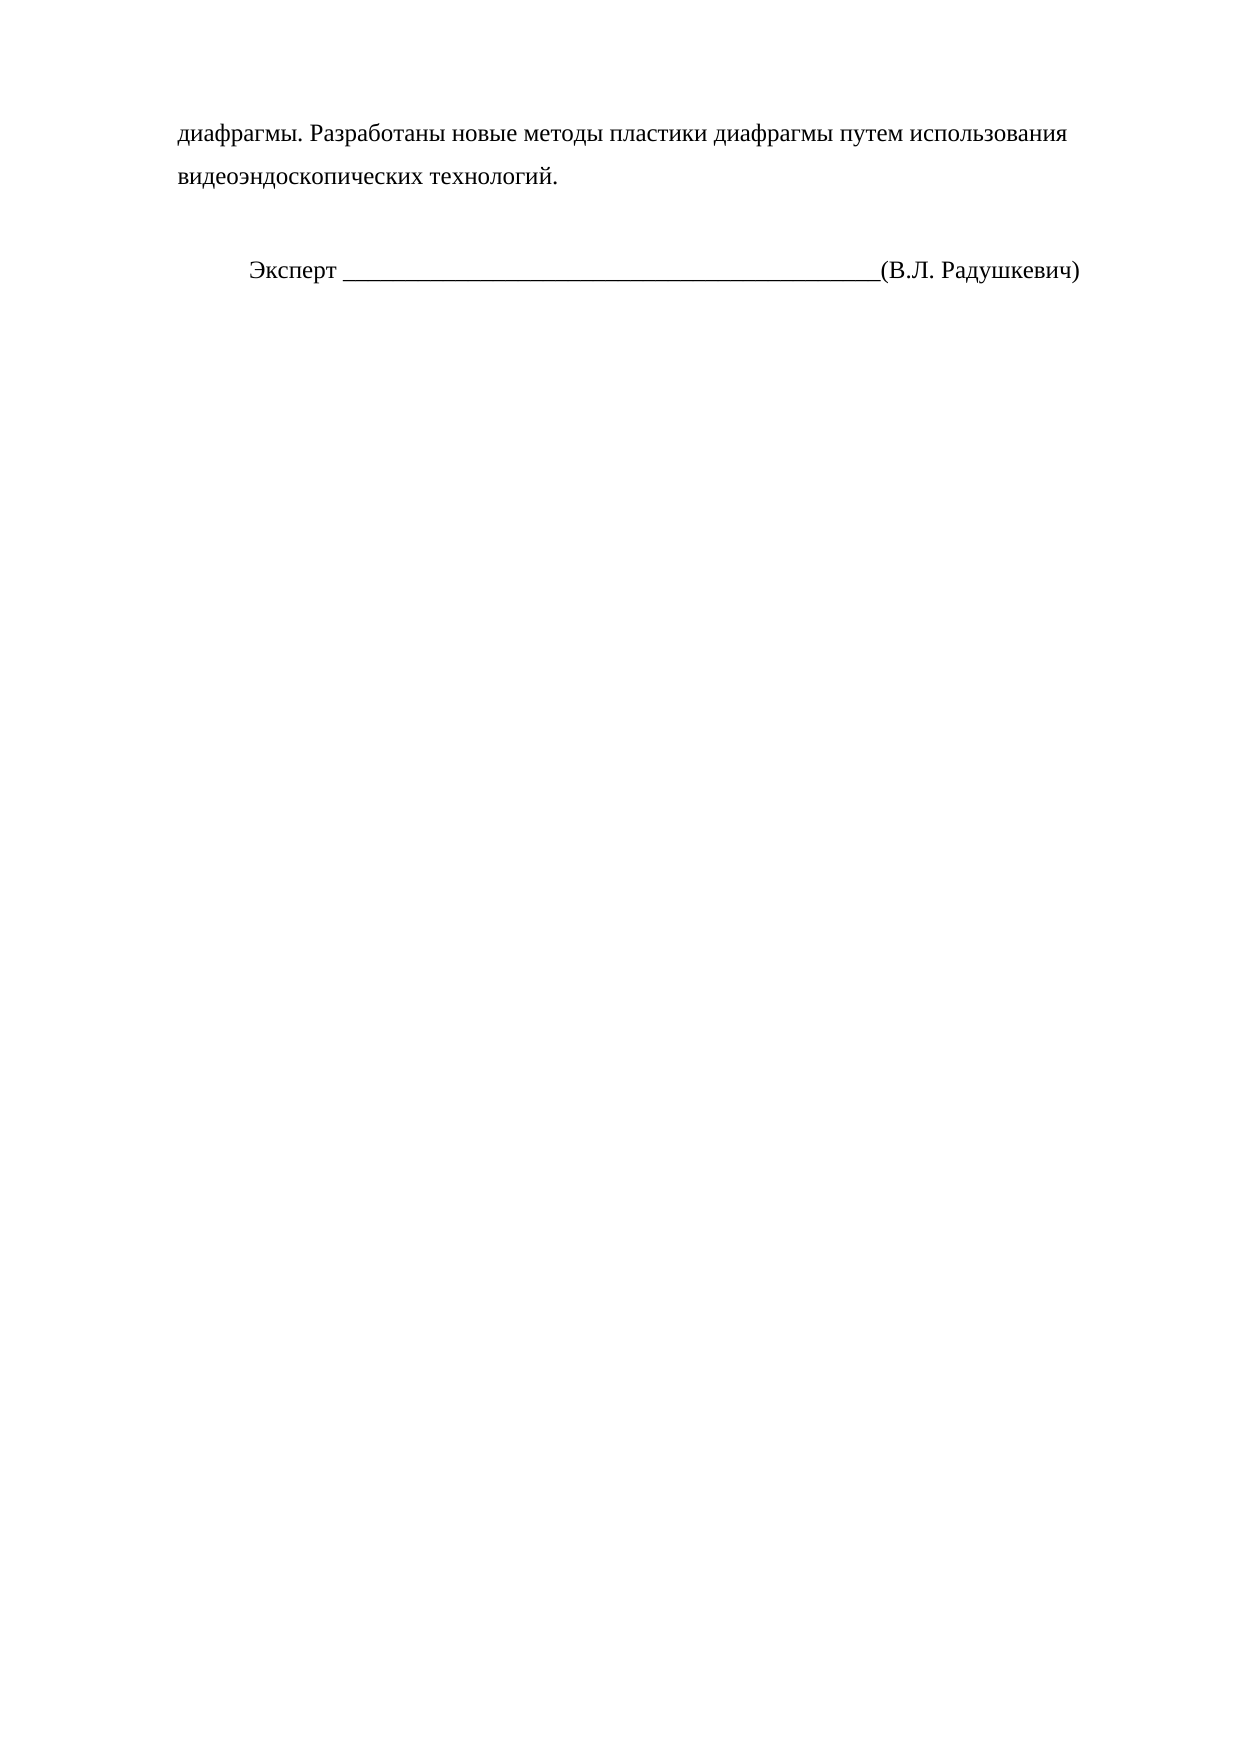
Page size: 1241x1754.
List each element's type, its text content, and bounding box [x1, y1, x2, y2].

text Эксперт ___________________________________________(В.Л. Радушкевич) [177, 255, 1152, 283]
